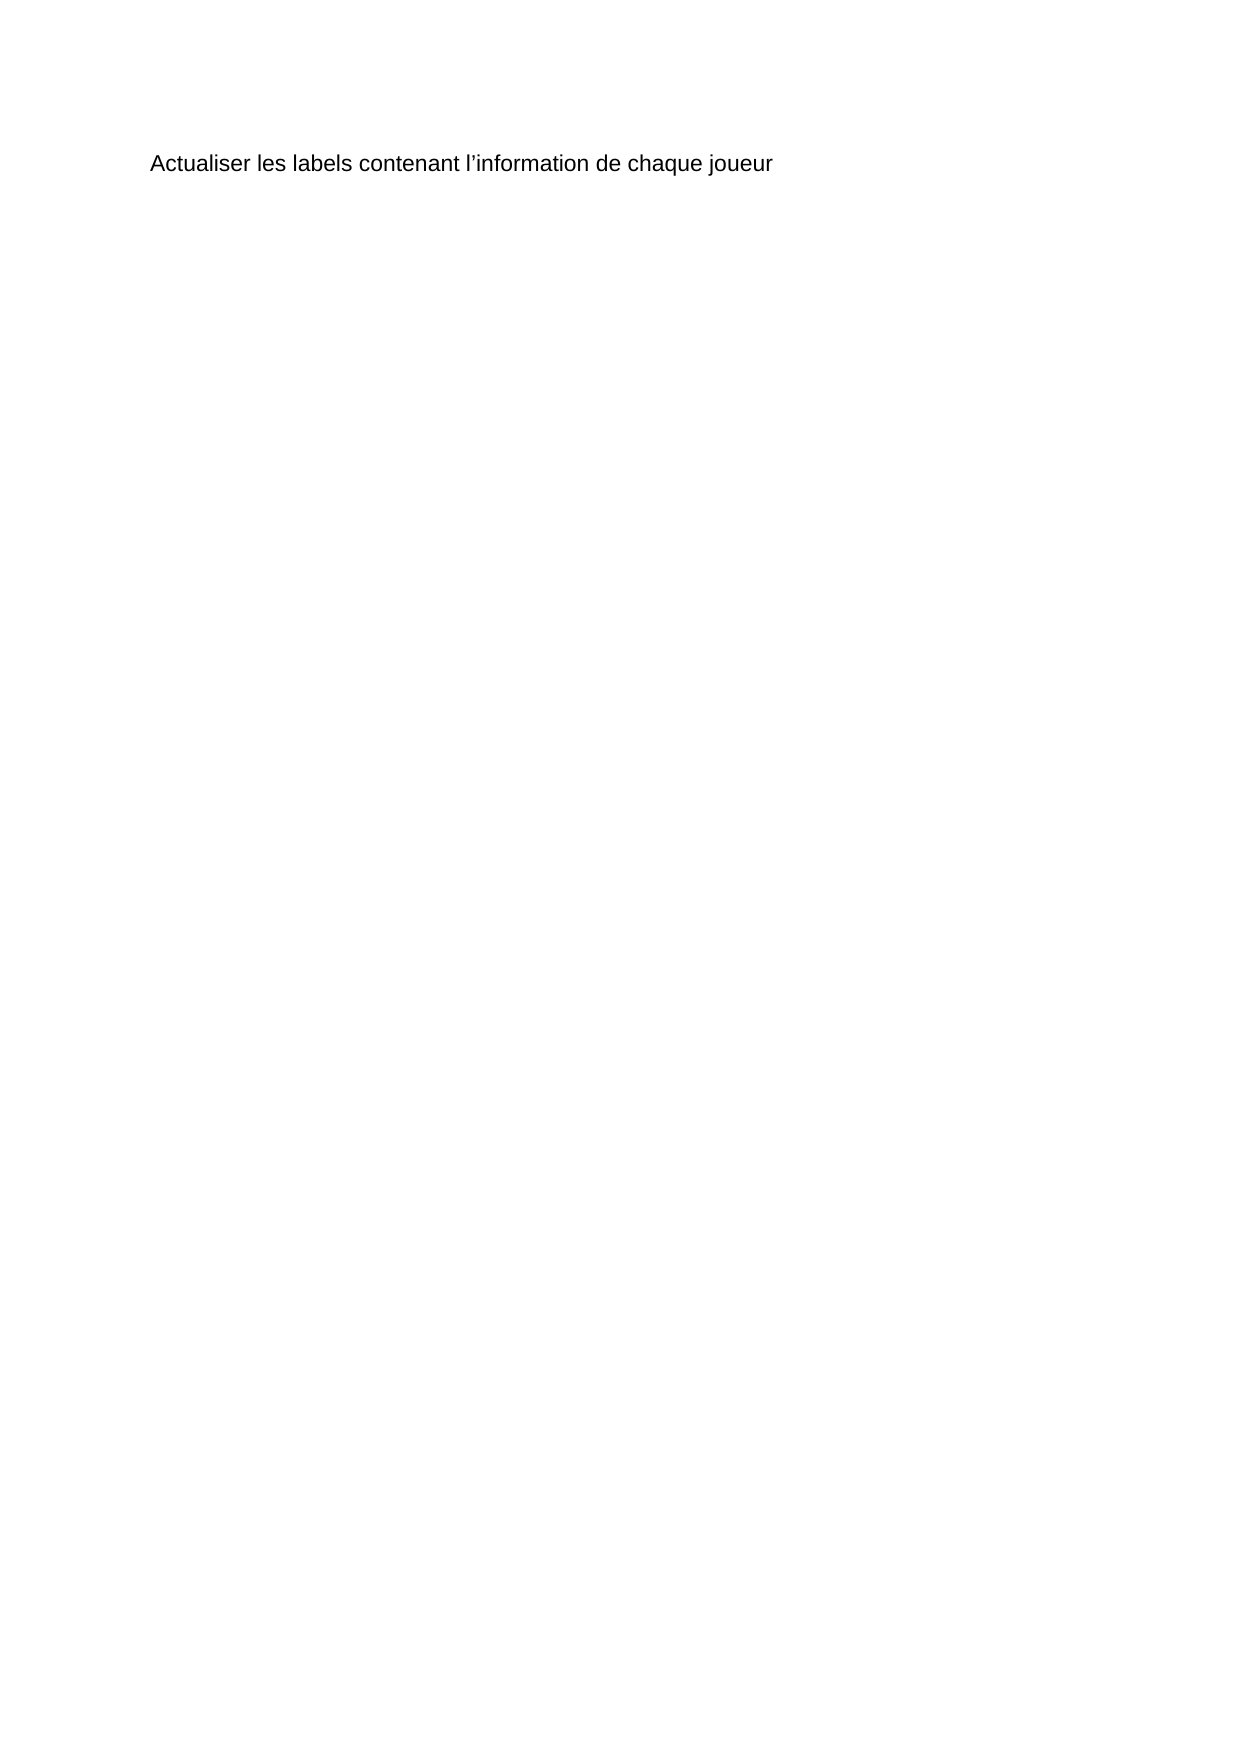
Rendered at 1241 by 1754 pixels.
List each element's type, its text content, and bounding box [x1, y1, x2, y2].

text Actualiser les labels contenant l’information de chaque joueur [150, 150, 1090, 176]
